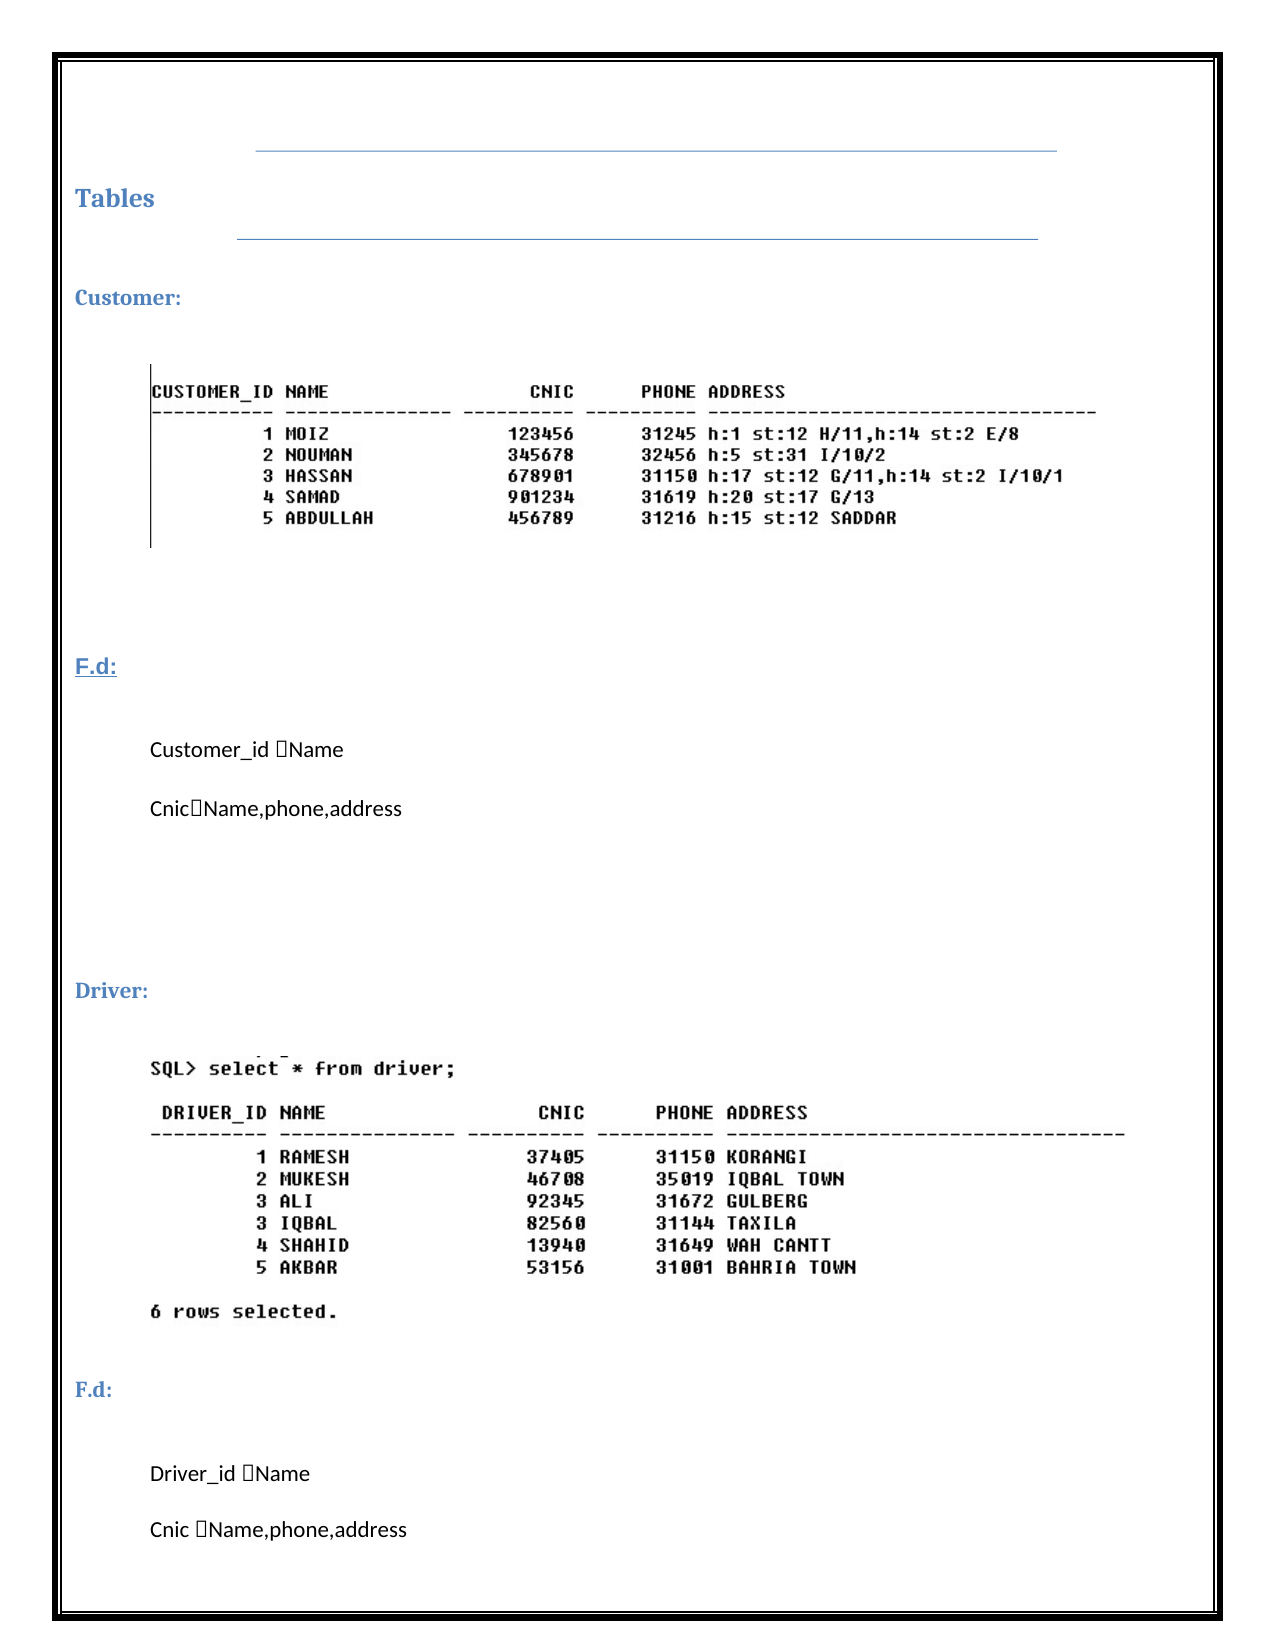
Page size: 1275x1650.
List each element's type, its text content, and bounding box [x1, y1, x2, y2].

subtitle Tables [75, 183, 1137, 214]
text Customer_id Name CnicName,phone,address [150, 733, 413, 823]
text Driver_id Name [150, 1457, 1137, 1488]
subtitle Driver: [75, 977, 1137, 1004]
subtitle Customer: [75, 285, 1137, 311]
picture [150, 1056, 1126, 1327]
subtitle F.d: [75, 1377, 1137, 1403]
subtitle F.d: [75, 653, 1137, 679]
picture [150, 364, 1096, 548]
text Cnic Name,phone,address [150, 1513, 1137, 1544]
